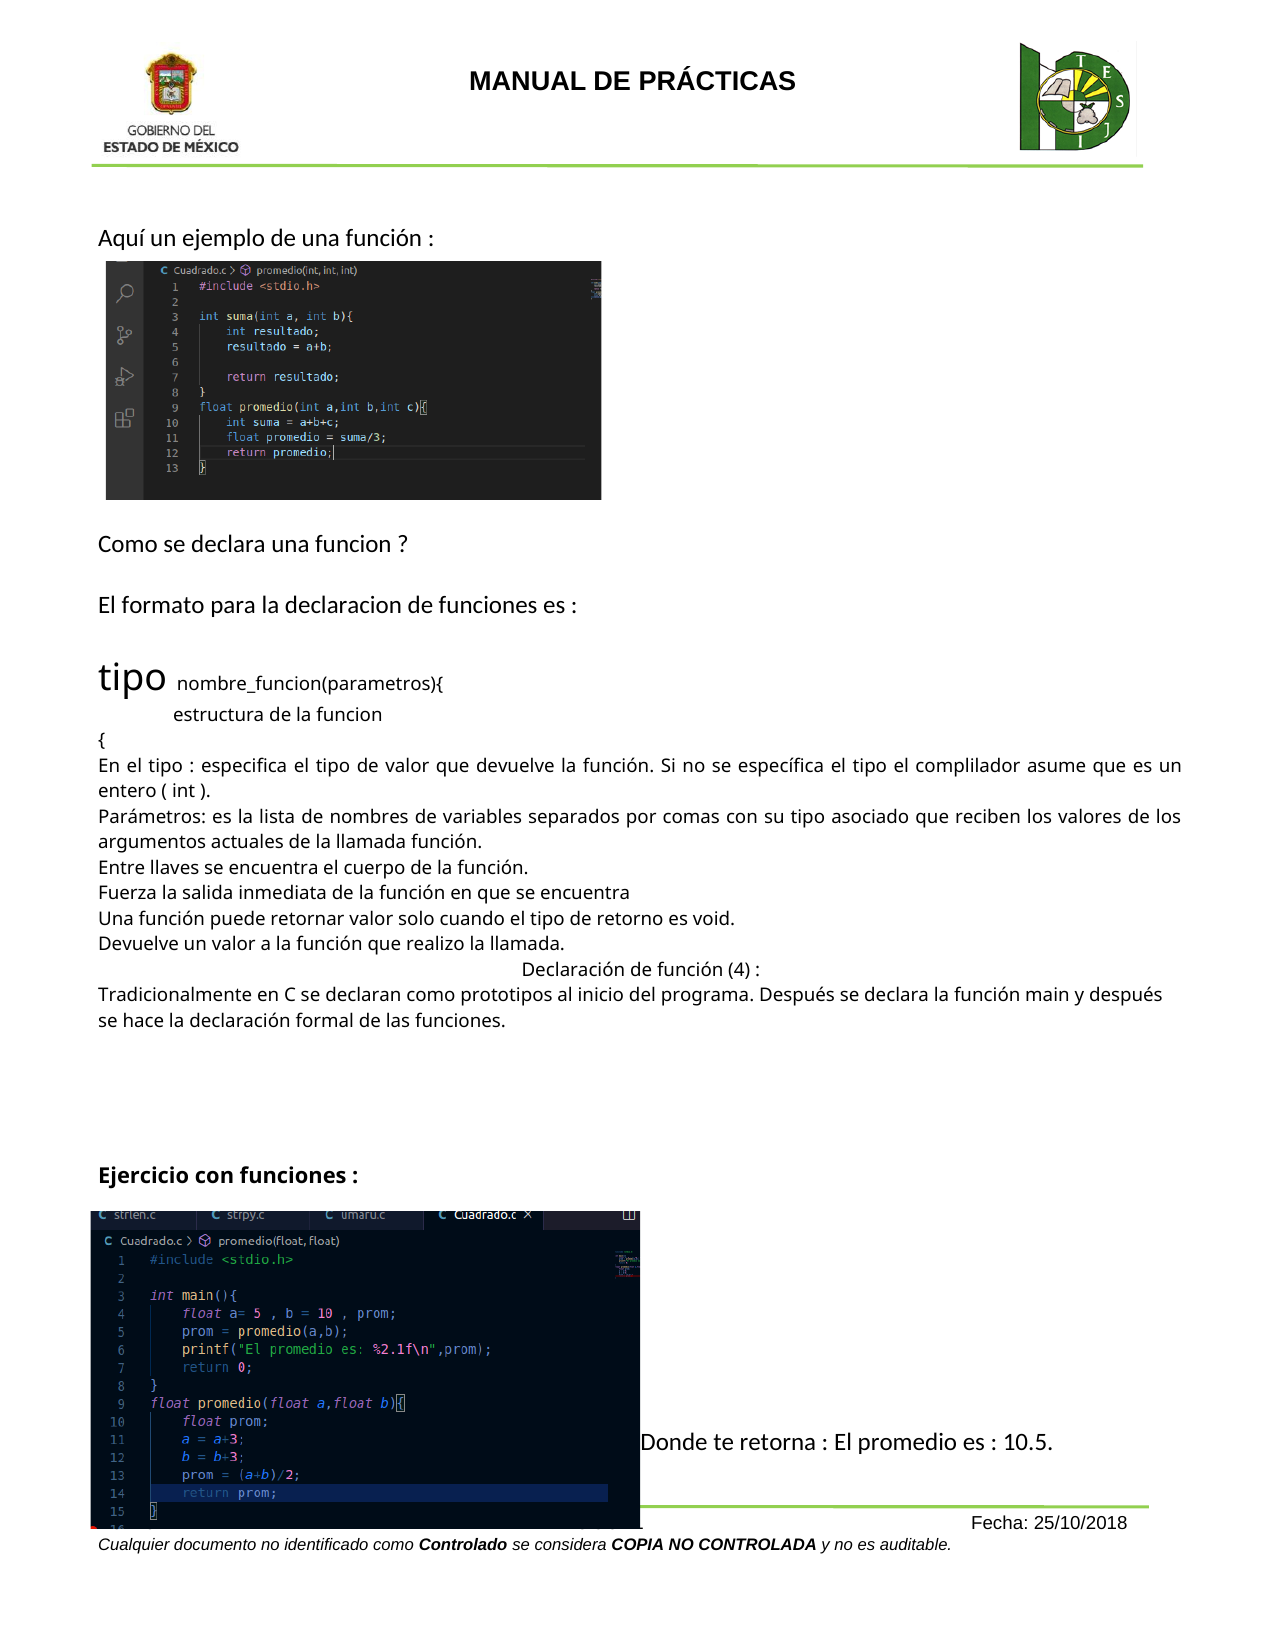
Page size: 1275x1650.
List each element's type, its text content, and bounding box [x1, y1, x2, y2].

text Aquí un ejemplo de una función : [98, 222, 1183, 253]
text Entre llaves se encuentra el cuerpo de la función. [98, 854, 1183, 879]
picture [1018, 41, 1137, 157]
text Devuelve un valor a la función que realizo la llamada. [98, 931, 1183, 956]
text tipo nombre_funcion(parametros){ [98, 650, 1183, 701]
picture [105, 261, 602, 500]
text El formato para la declaracion de funciones es : [98, 589, 1183, 619]
text Declaración de función (4) : [98, 956, 1183, 982]
text { [98, 726, 1183, 752]
picture [90, 1211, 641, 1529]
text Fuerza la salida inmediata de la función en que se encuentra [98, 879, 1183, 905]
text Una función puede retornar valor solo cuando el tipo de retorno es void. [98, 905, 1183, 931]
picture [95, 42, 241, 161]
text En el tipo : especifica el tipo de valor que devuelve la función. Si no se específica el tipo el complilador asume que es un entero ( int ). [98, 752, 1183, 803]
text Como se declara una funcion ? [98, 528, 1183, 558]
text Donde te retorna : El promedio es : 10.5. [641, 1426, 1183, 1457]
text Ejercicio con funciones : [98, 1160, 1183, 1190]
text Parámetros: es la lista de nombres de variables separados por comas con su tipo asociado que reciben los valores de los argumentos actuales de la llamada función. [98, 803, 1183, 854]
text estructura de la funcion [98, 701, 1183, 726]
text Tradicionalmente en C se declaran como prototipos al inicio del programa. Después se declara la función main y después se hace la declaración formal de las funciones. [98, 982, 1183, 1033]
